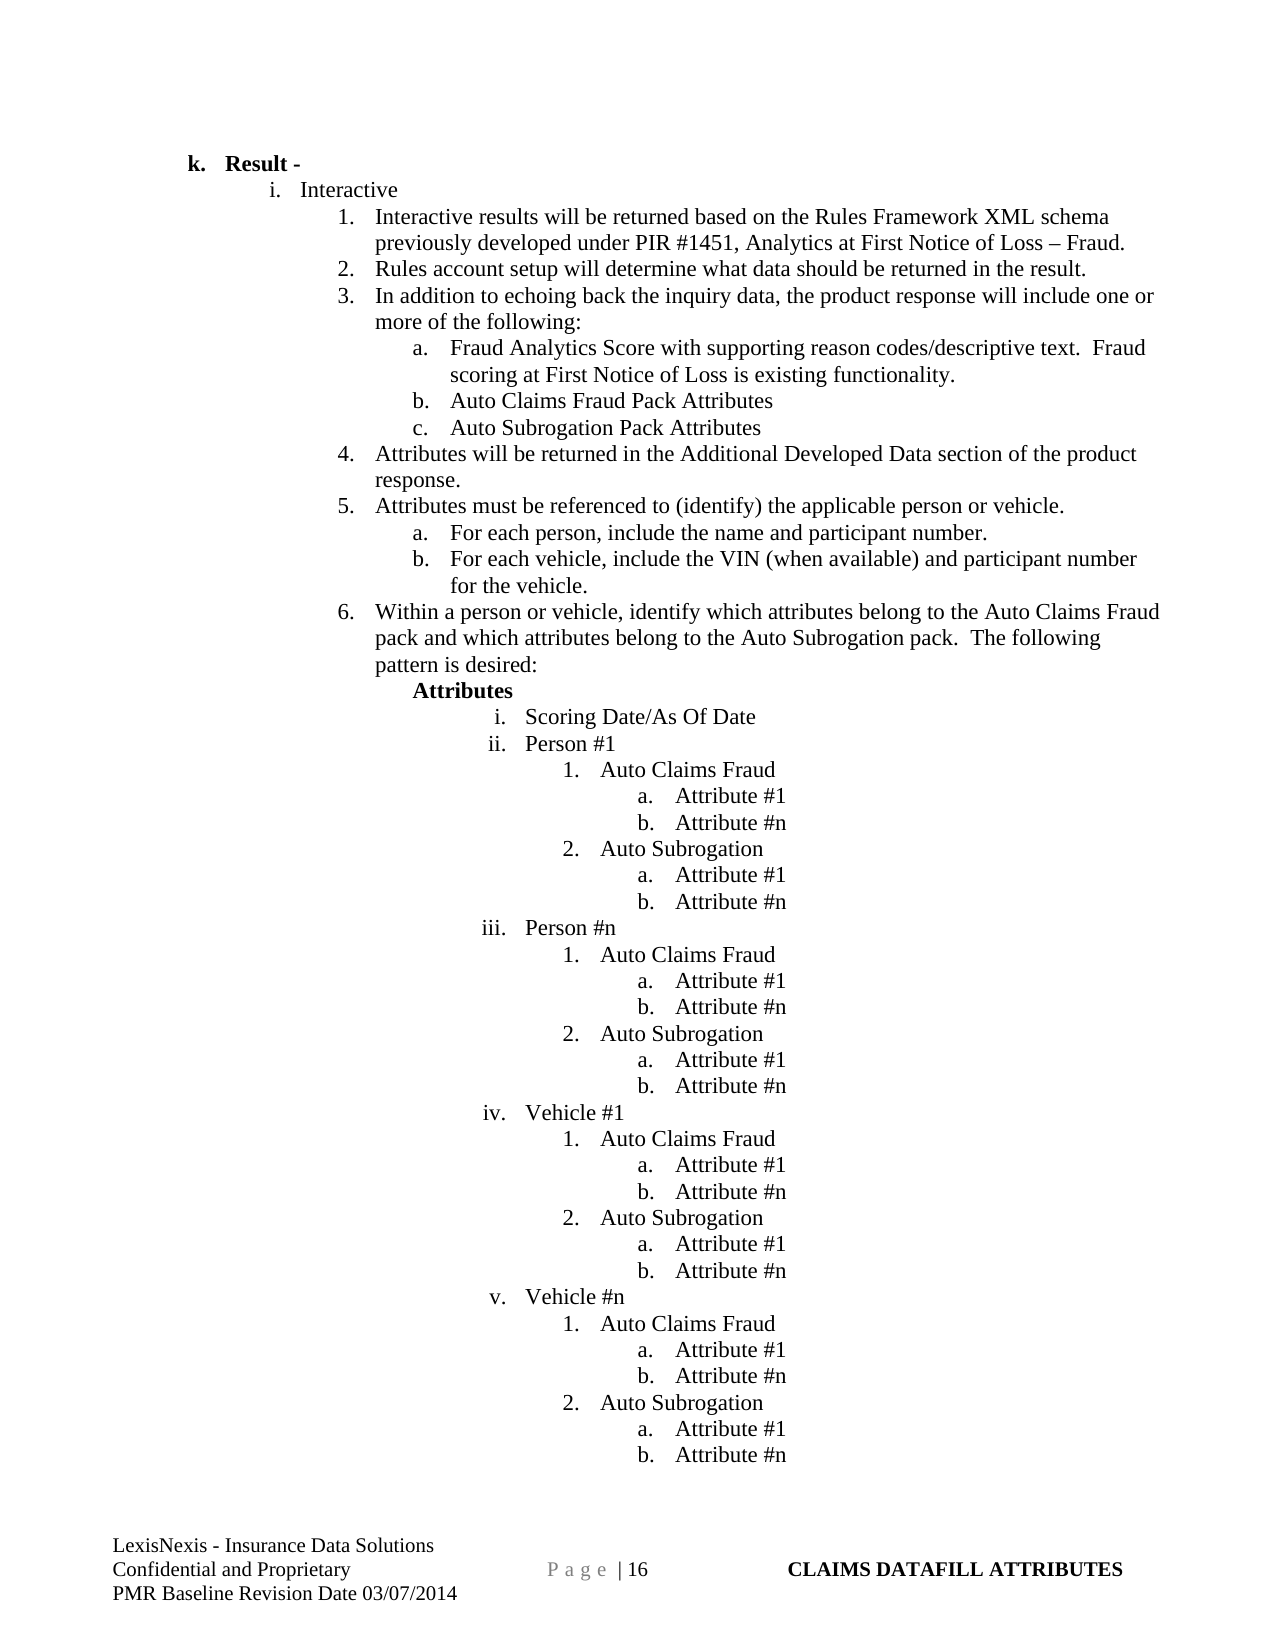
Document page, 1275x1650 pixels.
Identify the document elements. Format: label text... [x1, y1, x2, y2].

list Attribute #n [637, 1257, 1162, 1283]
list Person #n [506, 914, 1162, 941]
list Interactive [281, 176, 1162, 203]
list Vehicle #1 [506, 1099, 1162, 1125]
list Attribute #n [637, 993, 1162, 1020]
list Within a person or vehicle, identify which attributes belong to the Auto Claims Fraud pack and which attributes belong to the Auto Subrogation pack. The following pattern is desired: [337, 598, 1162, 677]
list Vehicle #n [506, 1283, 1162, 1309]
list For each person, include the name and participant number. [412, 519, 1162, 545]
list Attribute #n [637, 1362, 1162, 1389]
list Interactive results will be returned based on the Rules Framework XML schema previously developed under PIR #1451, Analytics at First Notice of Loss – Fraud. [337, 203, 1162, 255]
list Auto Subrogation [562, 835, 1162, 862]
list Attribute #1 [637, 782, 1162, 809]
list Auto Claims Fraud Pack Attributes [412, 387, 1162, 413]
list Person #1 [506, 730, 1162, 756]
list Attribute #1 [637, 1231, 1162, 1257]
list Rules account setup will determine what data should be returned in the result. [337, 255, 1162, 282]
list Auto Subrogation [562, 1020, 1162, 1046]
list Attribute #1 [637, 862, 1162, 888]
list Scoring Date/As Of Date [506, 703, 1162, 730]
list In addition to echoing back the inquiry data, the product response will include one or more of the following: [337, 282, 1162, 334]
list Attribute #1 [637, 1151, 1162, 1178]
list Attributes will be returned in the Additional Developed Data section of the product response. [337, 440, 1162, 493]
list Attribute #1 [637, 1336, 1162, 1362]
list Auto Subrogation [562, 1389, 1162, 1415]
list Attribute #n [637, 809, 1162, 835]
list Result - [187, 150, 1162, 176]
list Auto Claims Fraud [562, 1309, 1162, 1336]
text Attributes [412, 677, 1162, 703]
list Attribute #1 [637, 1415, 1162, 1441]
list Auto Claims Fraud [562, 941, 1162, 967]
list Attribute #n [637, 1441, 1162, 1468]
list Attribute #1 [637, 1046, 1162, 1072]
list Auto Claims Fraud [562, 756, 1162, 782]
list Attribute #n [637, 1072, 1162, 1099]
list Attribute #n [637, 1178, 1162, 1204]
list For each vehicle, include the VIN (when available) and participant number for the vehicle. [412, 545, 1162, 598]
list Attributes must be referenced to (identify) the applicable person or vehicle. [337, 493, 1162, 519]
list Attribute #1 [637, 967, 1162, 993]
list Auto Subrogation Pack Attributes [412, 413, 1162, 440]
list Auto Subrogation [562, 1204, 1162, 1231]
list Fraud Analytics Score with supporting reason codes/descriptive text. Fraud scoring at First Notice of Loss is existing functionality. [412, 334, 1162, 387]
list Auto Claims Fraud [562, 1125, 1162, 1151]
list Attribute #n [637, 888, 1162, 914]
